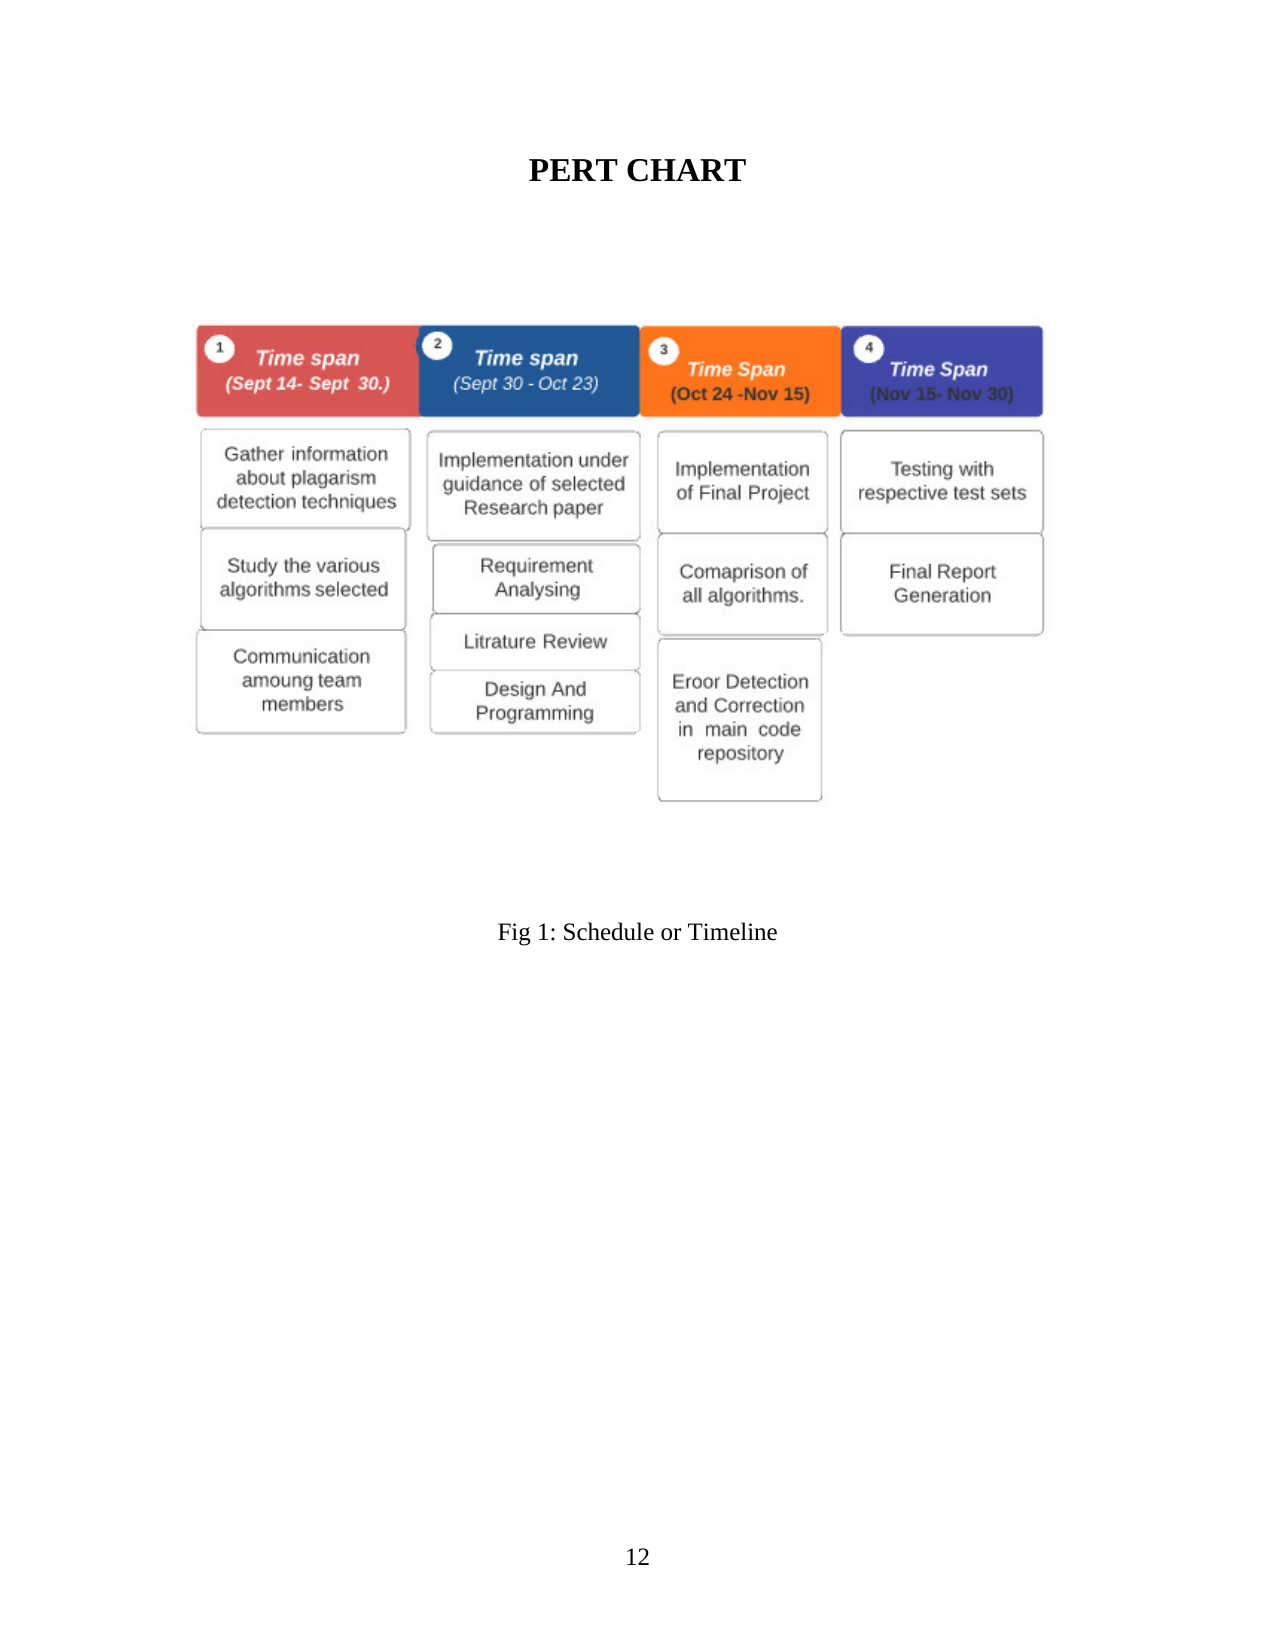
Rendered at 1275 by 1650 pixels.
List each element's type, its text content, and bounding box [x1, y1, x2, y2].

text Fig 1: Schedule or Timeline [150, 917, 1125, 946]
text PERT CHART [150, 150, 1125, 188]
picture [150, 271, 1125, 863]
